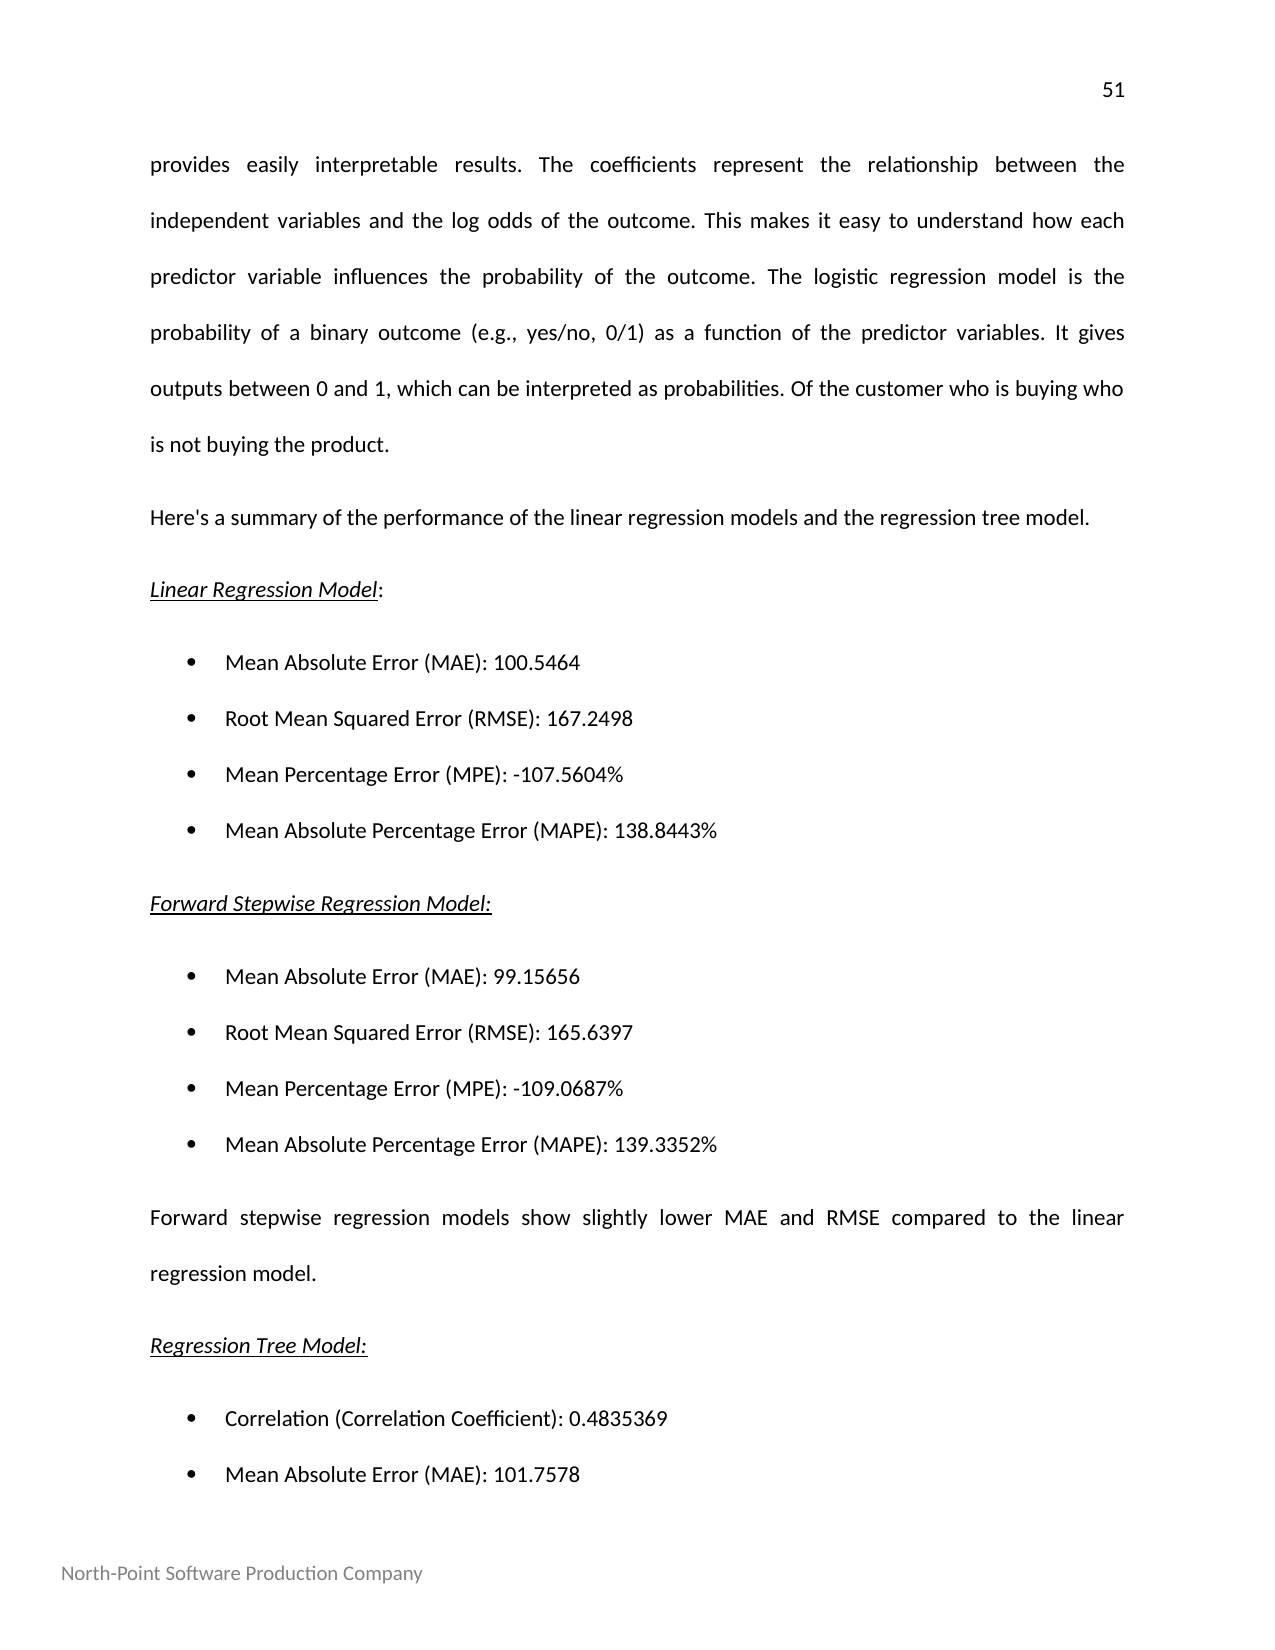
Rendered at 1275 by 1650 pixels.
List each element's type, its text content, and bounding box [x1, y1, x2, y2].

list Mean Absolute Error (MAE): 101.7578 [187, 1460, 1125, 1488]
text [150, 150, 1125, 458]
text Linear Regression Model: [150, 576, 1125, 604]
list Mean Absolute Error (MAE): 100.5464 [187, 648, 1125, 676]
list Mean Absolute Percentage Error (MAPE): 139.3352% [187, 1130, 1125, 1158]
list Correlation (Correlation Coefficient): 0.4835369 [187, 1404, 1125, 1432]
text Here's a summary of the performance of the linear regression models and the regression tree model. [150, 503, 1125, 531]
list Root Mean Squared Error (RMSE): 165.6397 [187, 1018, 1125, 1046]
list Mean Percentage Error (MPE): -109.0687% [187, 1074, 1125, 1102]
list Mean Percentage Error (MPE): -107.5604% [187, 760, 1125, 788]
list Root Mean Squared Error (RMSE): 167.2498 [187, 704, 1125, 732]
text Forward Stepwise Regression Model: [150, 889, 1125, 917]
list Mean Absolute Percentage Error (MAPE): 138.8443% [187, 816, 1125, 844]
text Forward stepwise regression models show slightly lower MAE and RMSE compared to the linear regression model. [150, 1203, 1125, 1287]
text Regression Tree Model: [150, 1331, 1125, 1359]
list Mean Absolute Error (MAE): 99.15656 [187, 962, 1125, 990]
